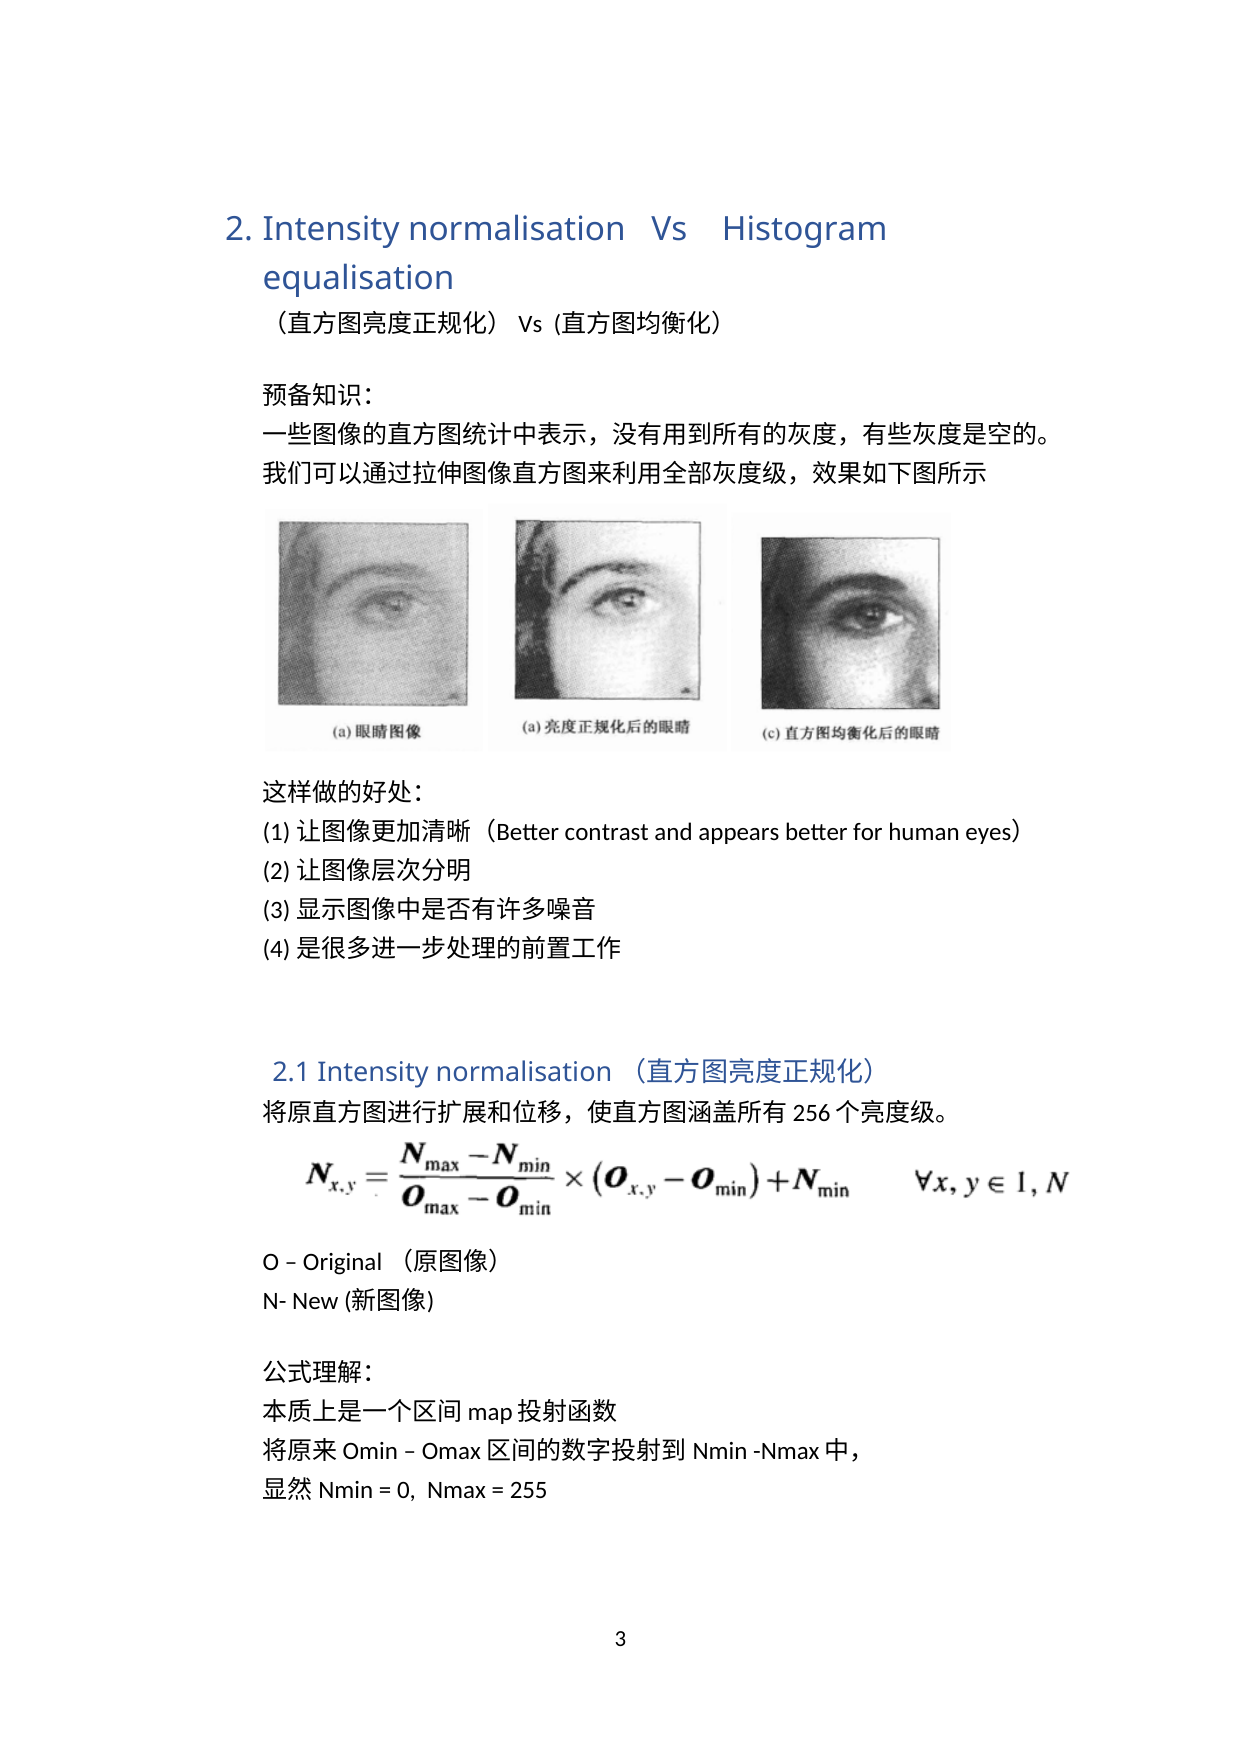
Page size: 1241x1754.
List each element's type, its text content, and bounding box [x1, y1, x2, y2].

list 这样做的好处： [262, 772, 1053, 808]
picture [262, 1131, 1128, 1239]
list (4) 是很多进一步处理的前置工作 [262, 928, 1053, 965]
list (3) 显示图像中是否有许多噪音 [262, 889, 1053, 926]
list (1) 让图像更加清晰（Better contrast and appears better for human eyes） [262, 811, 1053, 847]
list N- New (新图像) [262, 1280, 1053, 1316]
picture [262, 492, 993, 770]
list 将原直方图进行扩展和位移，使直方图涵盖所有256个亮度级。 [262, 1092, 1053, 1129]
list O – Original （原图像） [262, 1241, 1053, 1277]
list 显然 Nmin = 0, Nmax = 255 [262, 1469, 1053, 1506]
subtitle Intensity normalisation Vs Histogram equalisation [225, 205, 1053, 299]
subtitle 2.1 Intensity normalisation （直方图亮度正规化） [187, 1050, 1053, 1089]
list 本质上是一个区间map投射函数 [262, 1391, 1053, 1427]
list (2) 让图像层次分明 [262, 850, 1053, 887]
list 一些图像的直方图统计中表示，没有用到所有的灰度，有些灰度是空的。我们可以通过拉伸图像直方图来利用全部灰度级，效果如下图所示 [262, 414, 1053, 489]
list 公式理解： [262, 1352, 1053, 1388]
list （直方图亮度正规化） Vs (直方图均衡化） [262, 303, 1053, 339]
list 将原来Omin – Omax 区间的数字投射到 Nmin -Nmax中， [262, 1430, 1053, 1467]
list 预备知识： [262, 375, 1053, 411]
